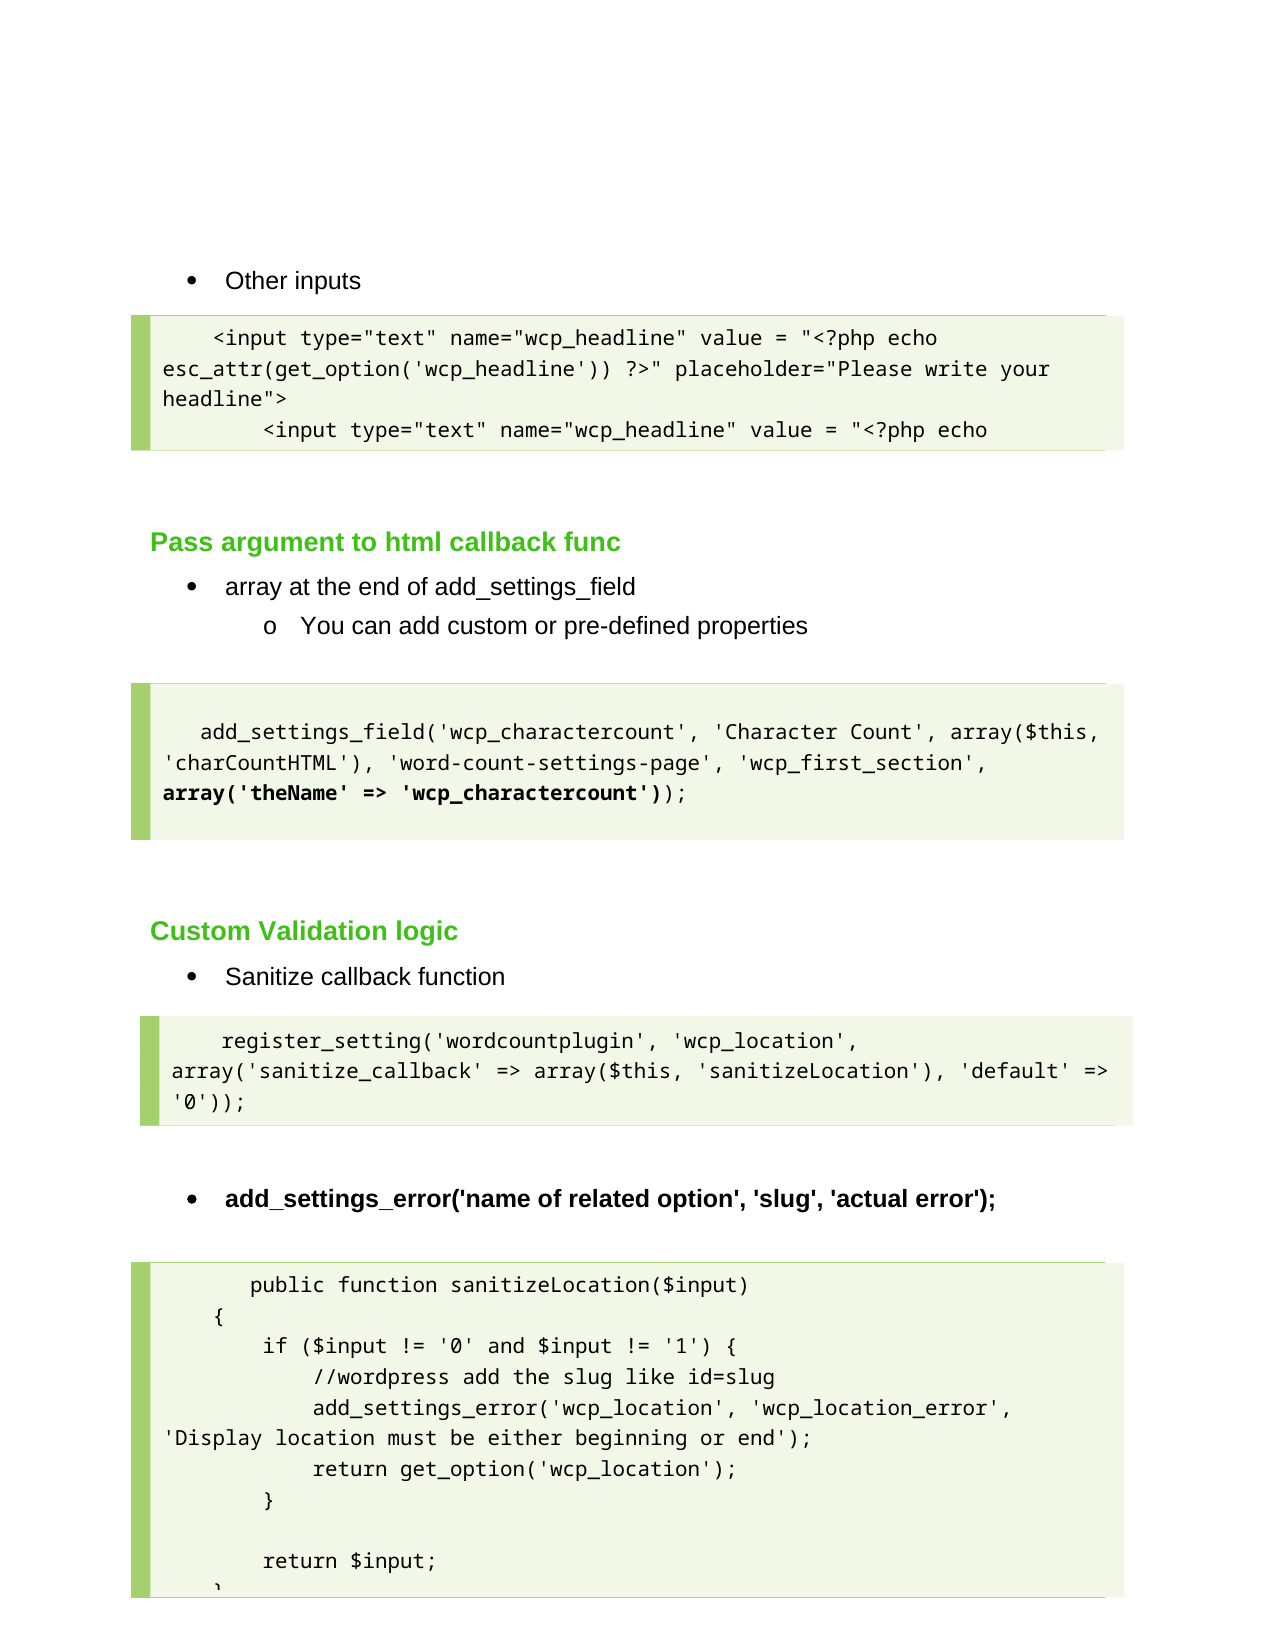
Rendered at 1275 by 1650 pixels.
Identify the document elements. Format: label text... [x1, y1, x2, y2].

text Other inputs [187, 266, 1125, 295]
list You can add custom or pre-defined properties [262, 611, 1125, 642]
text array at the end of add_settings_field [187, 572, 1125, 601]
text add_settings_error('name of related option', 'slug', 'actual error'); [187, 1184, 1125, 1213]
text Sanitize callback function [187, 962, 1125, 991]
text Pass argument to html callback func [150, 526, 1125, 557]
text Custom Validation logic [150, 915, 1125, 947]
